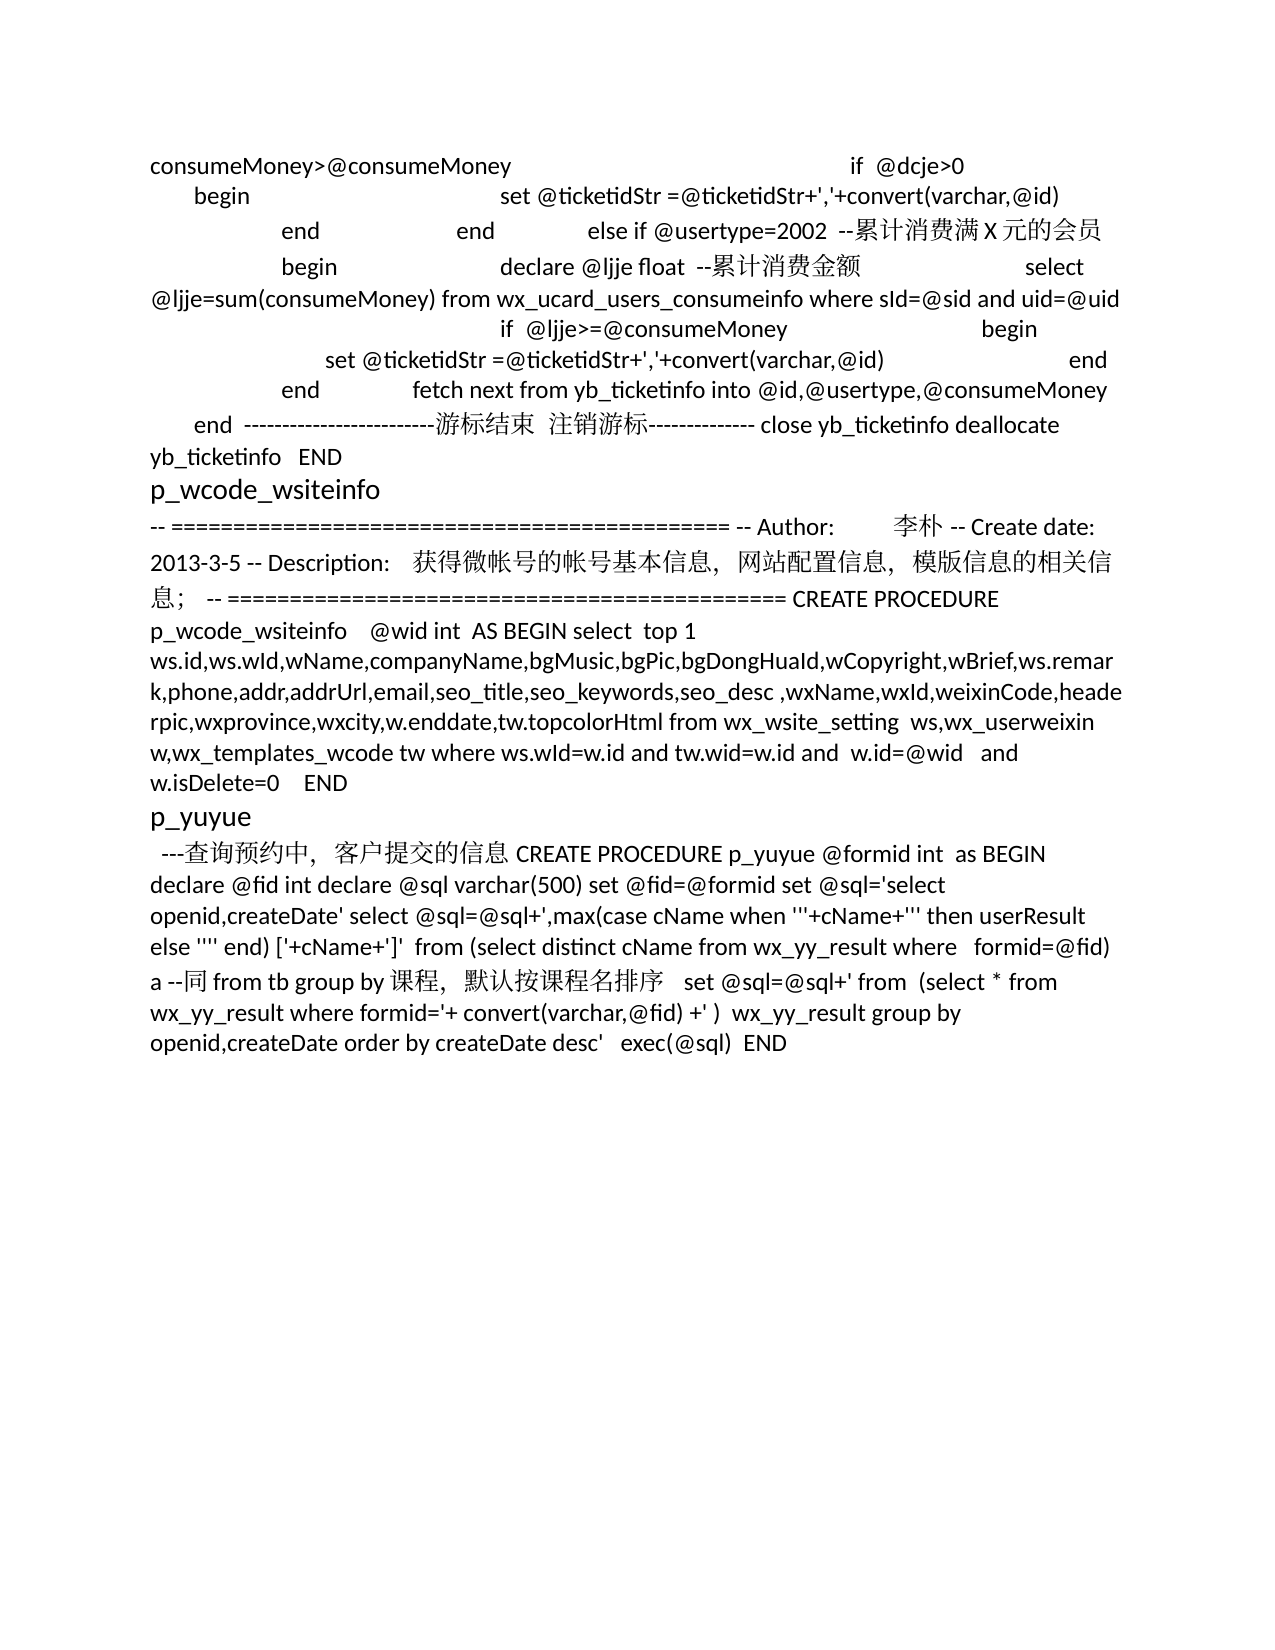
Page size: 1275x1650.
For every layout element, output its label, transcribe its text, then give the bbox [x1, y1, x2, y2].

text p_wcode_wsiteinfo [150, 471, 1125, 507]
text ---查询预约中，客户提交的信息 CREATE PROCEDURE p_yuyue @formid int as BEGIN declare @fid int declare @sql varchar(500) set @fid=@formid set @sql='select openid,createDate' select @sql=@sql+',max(case cName when '''+cName+''' then userResult else '''' end) ['+cName+']' from (select distinct cName from wx_yy_result where formid=@fid) a --同from tb group by课程，默认按课程名排序 set @sql=@sql+' from (select * from wx_yy_result where formid='+ convert(varchar,@fid) +' ) wx_yy_result group by openid,createDate order by createDate desc' exec(@sql) END [150, 834, 1125, 1058]
text p_yuyue [150, 798, 1125, 834]
text -- ============================================= -- Author: 李朴 -- Create date: 2013-3-5 -- Description: 获得微帐号的帐号基本信息，网站配置信息，模版信息的相关信息； -- ============================================= CREATE PROCEDURE p_wcode_wsiteinfo @wid int AS BEGIN select top 1 ws.id,ws.wId,wName,companyName,bgMusic,bgPic,bgDongHuaId,wCopyright,wBrief,ws.remark,phone,addr,addrUrl,email,seo_title,seo_keywords,seo_desc ,wxName,wxId,weixinCode,headerpic,wxprovince,wxcity,w.enddate,tw.topcolorHtml from wx_wsite_setting ws,wx_userweixin w,wx_templates_wcode tw where ws.wId=w.id and tw.wid=w.id and w.id=@wid and w.isDelete=0 END [150, 507, 1125, 798]
